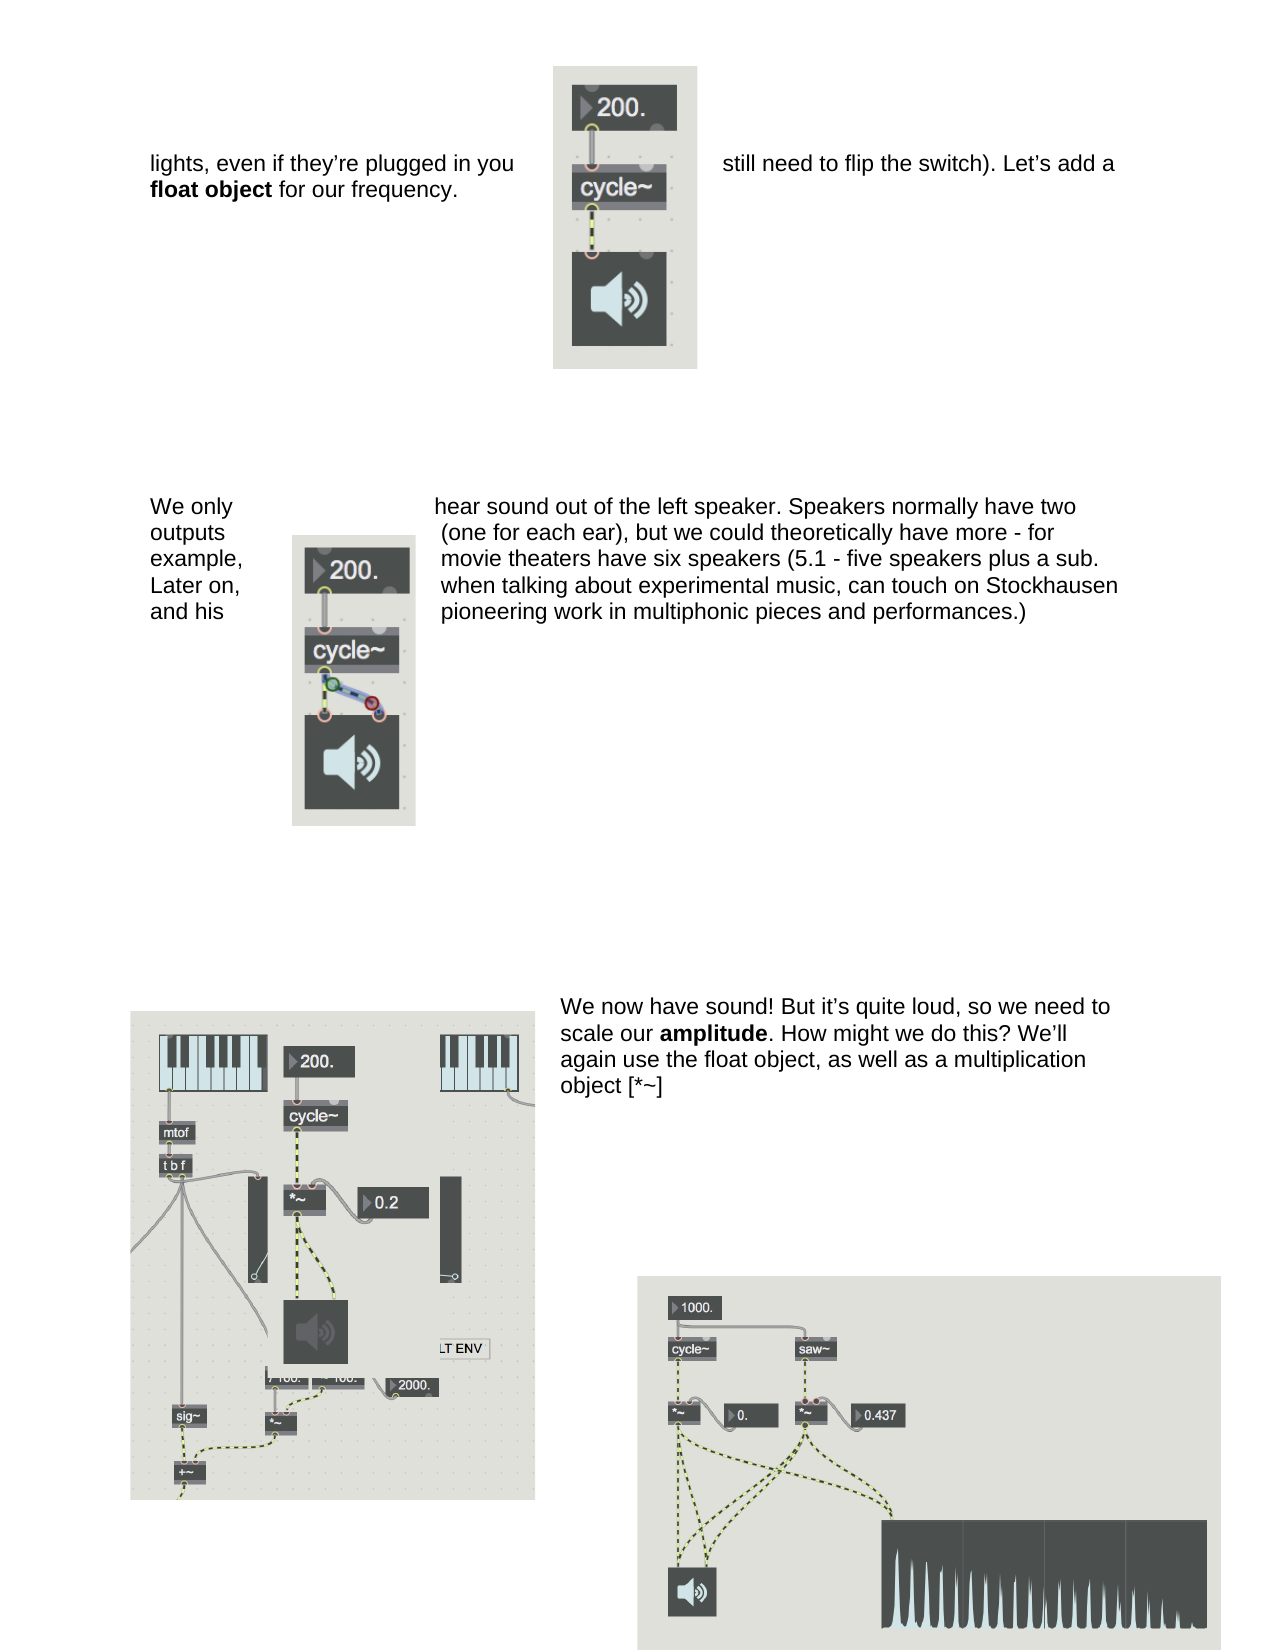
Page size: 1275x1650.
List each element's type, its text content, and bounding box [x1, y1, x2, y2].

picture [551, 66, 698, 369]
picture [129, 1011, 536, 1500]
text We only hear sound out of the left speaker. Speakers normally have two outputs (one for each ear), but we could theoretically have more - for example, movie theaters have six speakers (5.1 - five speakers plus a sub. Later on, when talking about experimental music, can touch on Stockhausen and his pioneering work in multiphonic pieces and performances.) [150, 493, 1125, 624]
picture [636, 1276, 1221, 1650]
picture [290, 535, 416, 826]
text We now have sound! But it’s quite loud, so we need to scale our amplitude. How might we do this? We’ll again use the float object, as well as a multiplication object [*~] [150, 993, 1125, 1099]
